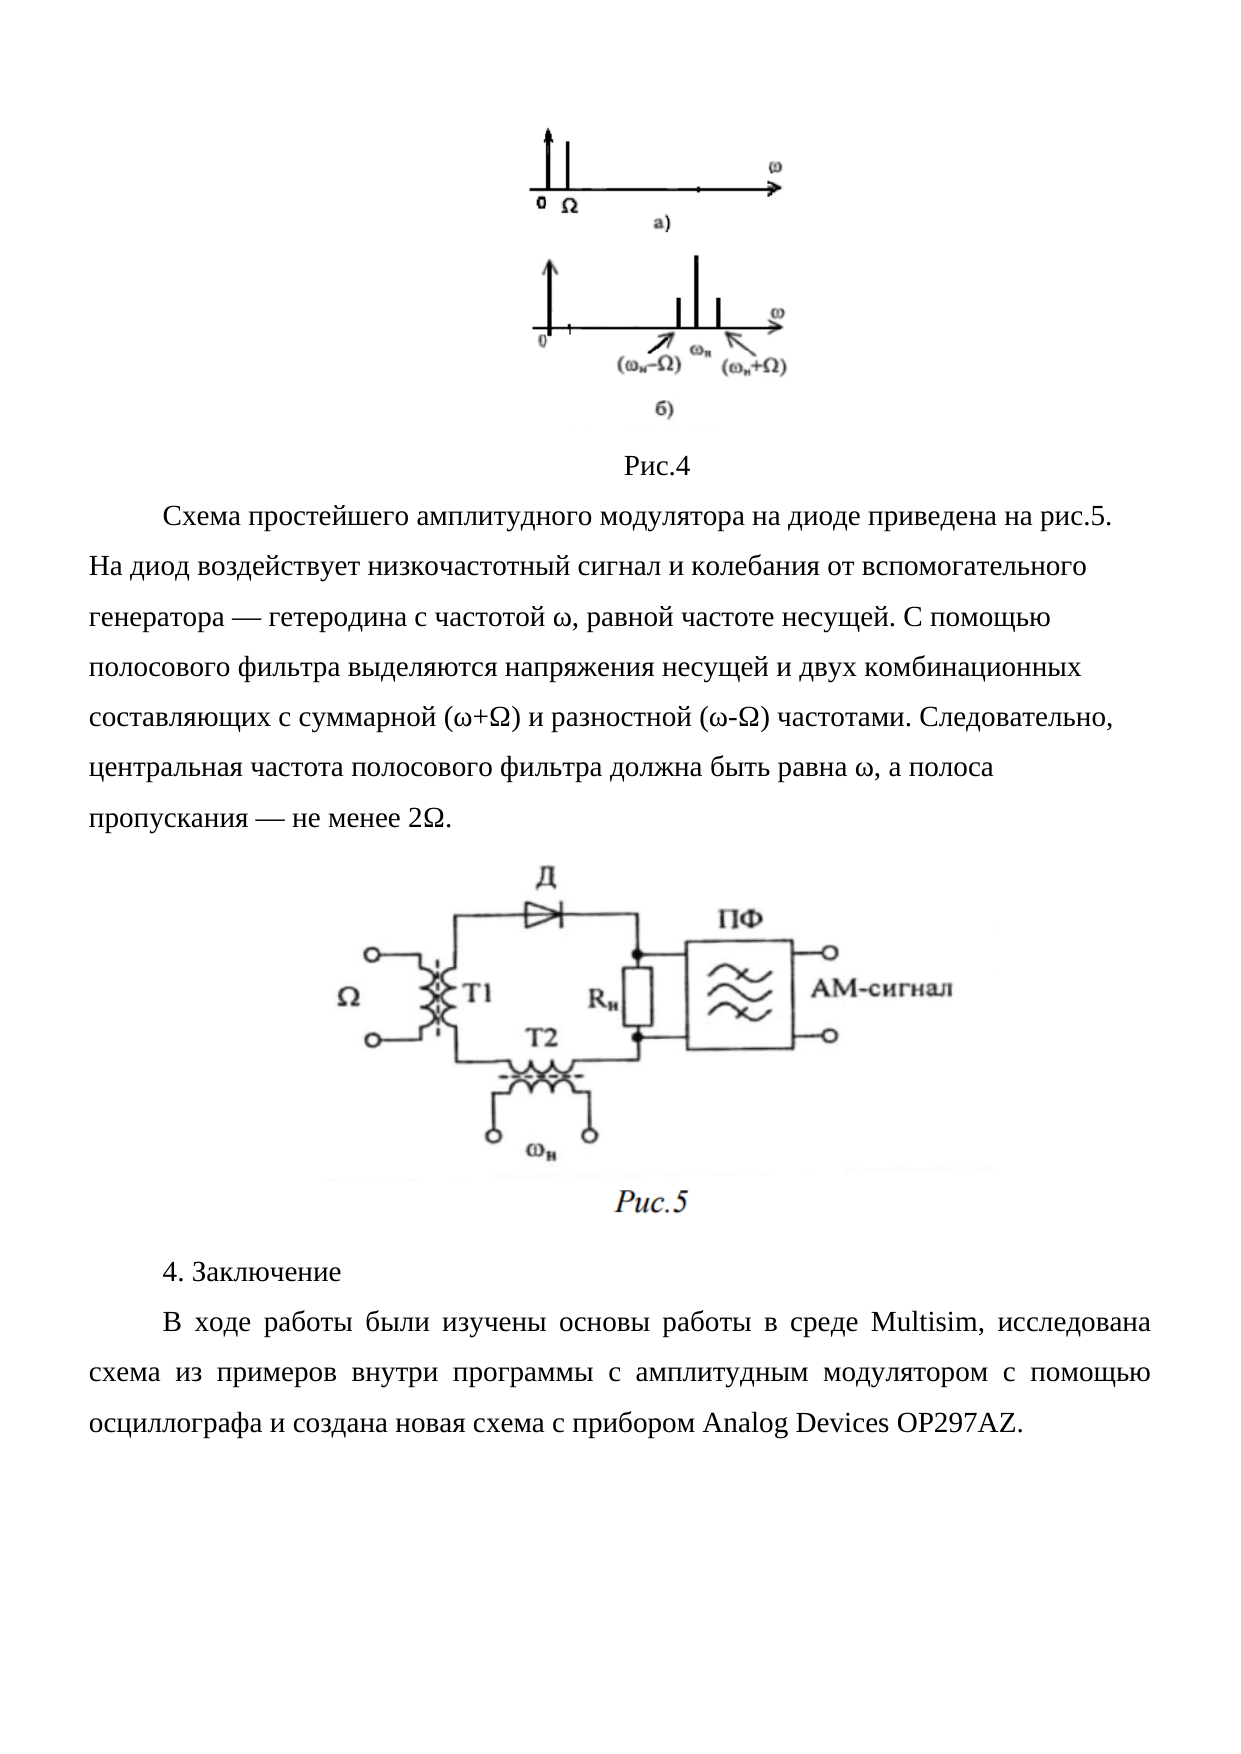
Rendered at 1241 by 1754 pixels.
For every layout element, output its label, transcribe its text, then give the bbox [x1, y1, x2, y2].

text В ходе работы были изучены основы работы в среде Multisim, исследована схема из примеров внутри программы с амплитудным модулятором с помощью осциллографа и создана новая схема с прибором Analog Devices OP297AZ. [89, 1304, 1152, 1438]
subtitle 4. Заключение [89, 1254, 1152, 1287]
picture [321, 850, 993, 1241]
picture [494, 118, 820, 435]
text Схема простейшего амплитудного модулятора на диоде приведена на рис.5. На диод воздействует низкочастотный сигнал и колебания от вспомогательного генератора — гетеродина с частотой ω, равной частоте несущей. С помощью полосового фильтра выделяются напряжения несущей и двух комбинационных составляющих с суммарной (ω+Ω) и разностной (ω-Ω) частотами. Следовательно, центральная частота полосового фильтра должна быть равна ω, а полоса пропускания — не менее 2Ω. [89, 498, 1152, 833]
text Рис.4 [89, 448, 1152, 481]
